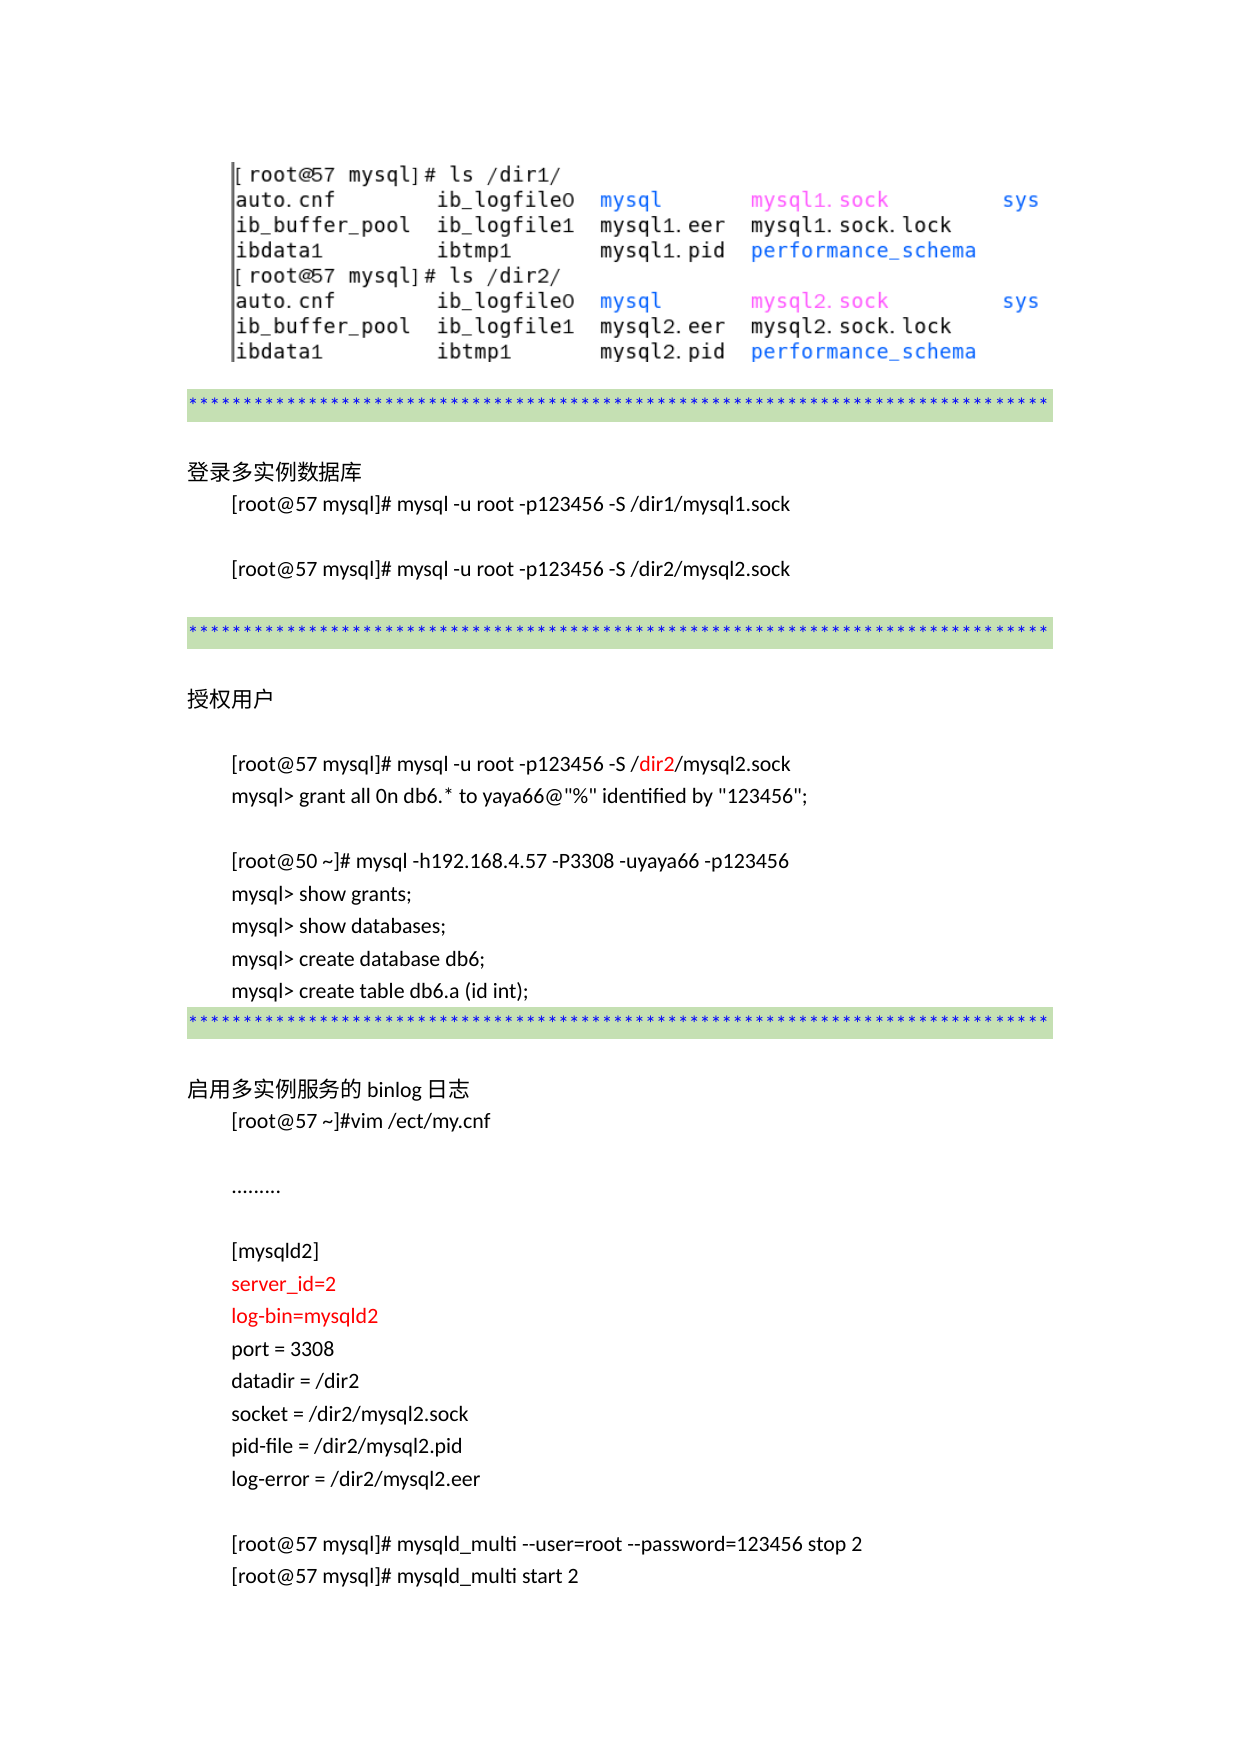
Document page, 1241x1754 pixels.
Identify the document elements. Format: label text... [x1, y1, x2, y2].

text socket = /dir2/mysql2.sock [187, 1397, 1053, 1429]
text [root@57 mysql]# mysql -u root -p123456 -S /dir1/mysql1.sock [187, 487, 1053, 519]
text log-error = /dir2/mysql2.eer [187, 1462, 1053, 1494]
text log-bin=mysqld2 [187, 1299, 1053, 1332]
text [root@50 ~]# mysql -h192.168.4.57 -P3308 -uyaya66 -p123456 [187, 844, 1053, 877]
text 启用多实例服务的binlog日志 [187, 1072, 1053, 1104]
text [root@57 mysql]# mysqld_multi start 2 [187, 1559, 1053, 1592]
text [mysqld2] [187, 1234, 1053, 1267]
text mysql> create table db6.a (id int); [187, 974, 1053, 1007]
text 授权用户 [187, 682, 1053, 714]
text port = 3308 [187, 1332, 1053, 1364]
text ******************************************************************************* [187, 617, 1053, 649]
text [root@57 mysql]# mysql -u root -p123456 -S /dir2/mysql2.sock [187, 747, 1053, 779]
text mysql> create database db6; [187, 942, 1053, 974]
text pid-file = /dir2/mysql2.pid [187, 1429, 1053, 1462]
text ......... [187, 1169, 1053, 1202]
text ******************************************************************************* [187, 389, 1053, 422]
text mysql> grant all 0n db6.* to yaya66@"%" identified by "123456"; [187, 779, 1053, 812]
text 登录多实例数据库 [187, 454, 1053, 487]
text [root@57 mysql]# mysqld_multi --user=root --password=123456 stop 2 [187, 1527, 1053, 1559]
text [root@57 mysql]# mysql -u root -p123456 -S /dir2/mysql2.sock [187, 552, 1053, 584]
picture [231, 162, 1096, 362]
text ******************************************************************************* [187, 1007, 1053, 1039]
text server_id=2 [187, 1267, 1053, 1299]
text datadir = /dir2 [187, 1364, 1053, 1397]
text mysql> show databases; [187, 909, 1053, 942]
text [root@57 ~]#vim /ect/my.cnf [187, 1104, 1053, 1137]
text mysql> show grants; [187, 877, 1053, 909]
